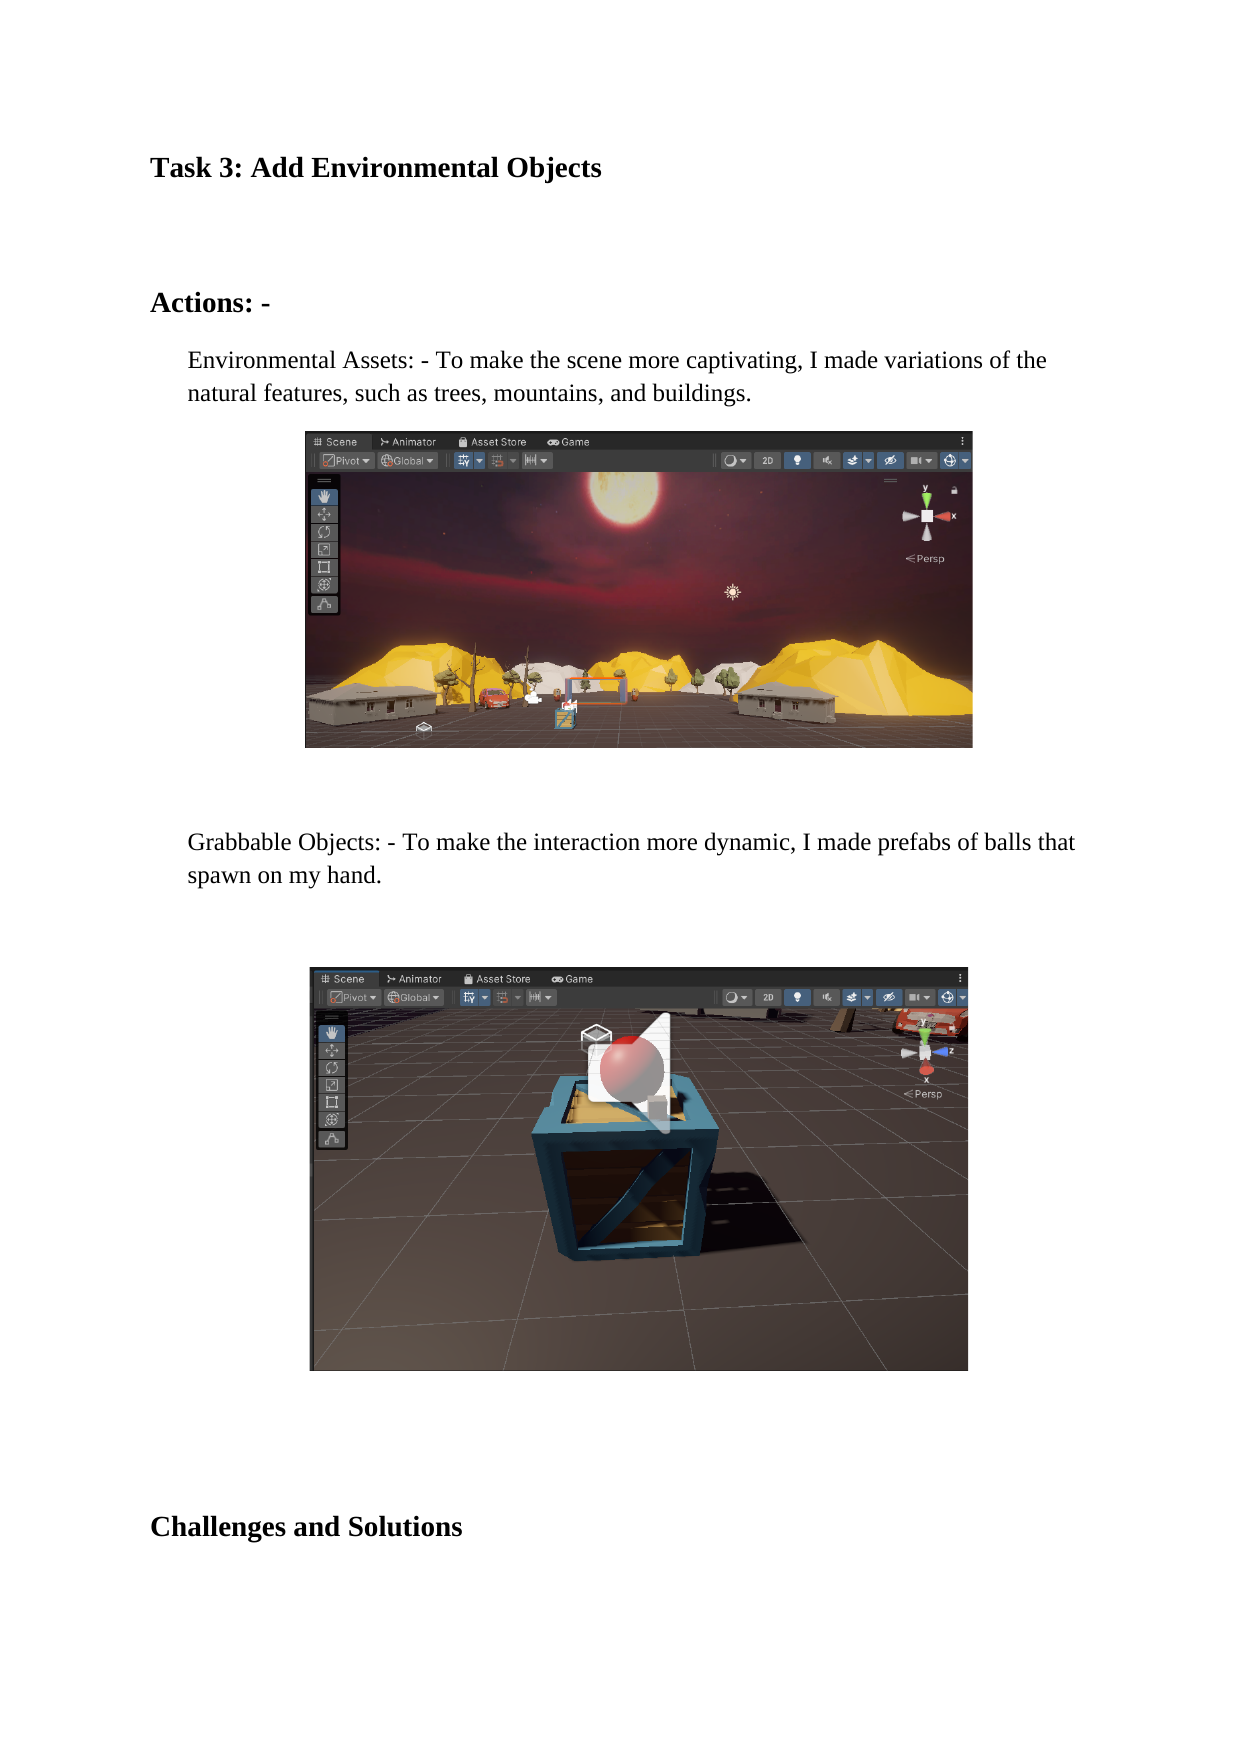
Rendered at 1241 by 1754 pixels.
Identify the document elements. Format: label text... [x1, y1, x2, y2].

text Grabbable Objects: - To make the interaction more dynamic, I made prefabs of balls that spawn on my hand. [187, 827, 1090, 889]
text Challenges and Solutions [150, 1509, 1090, 1543]
text Task 3: Add Environmental Objects [150, 150, 1090, 183]
picture [305, 431, 973, 748]
text Environmental Assets: - To make the scene more captivating, I made variations of the natural features, such as trees, mountains, and buildings. [187, 345, 1090, 406]
picture [309, 967, 969, 1371]
text Actions: - [150, 285, 1090, 319]
